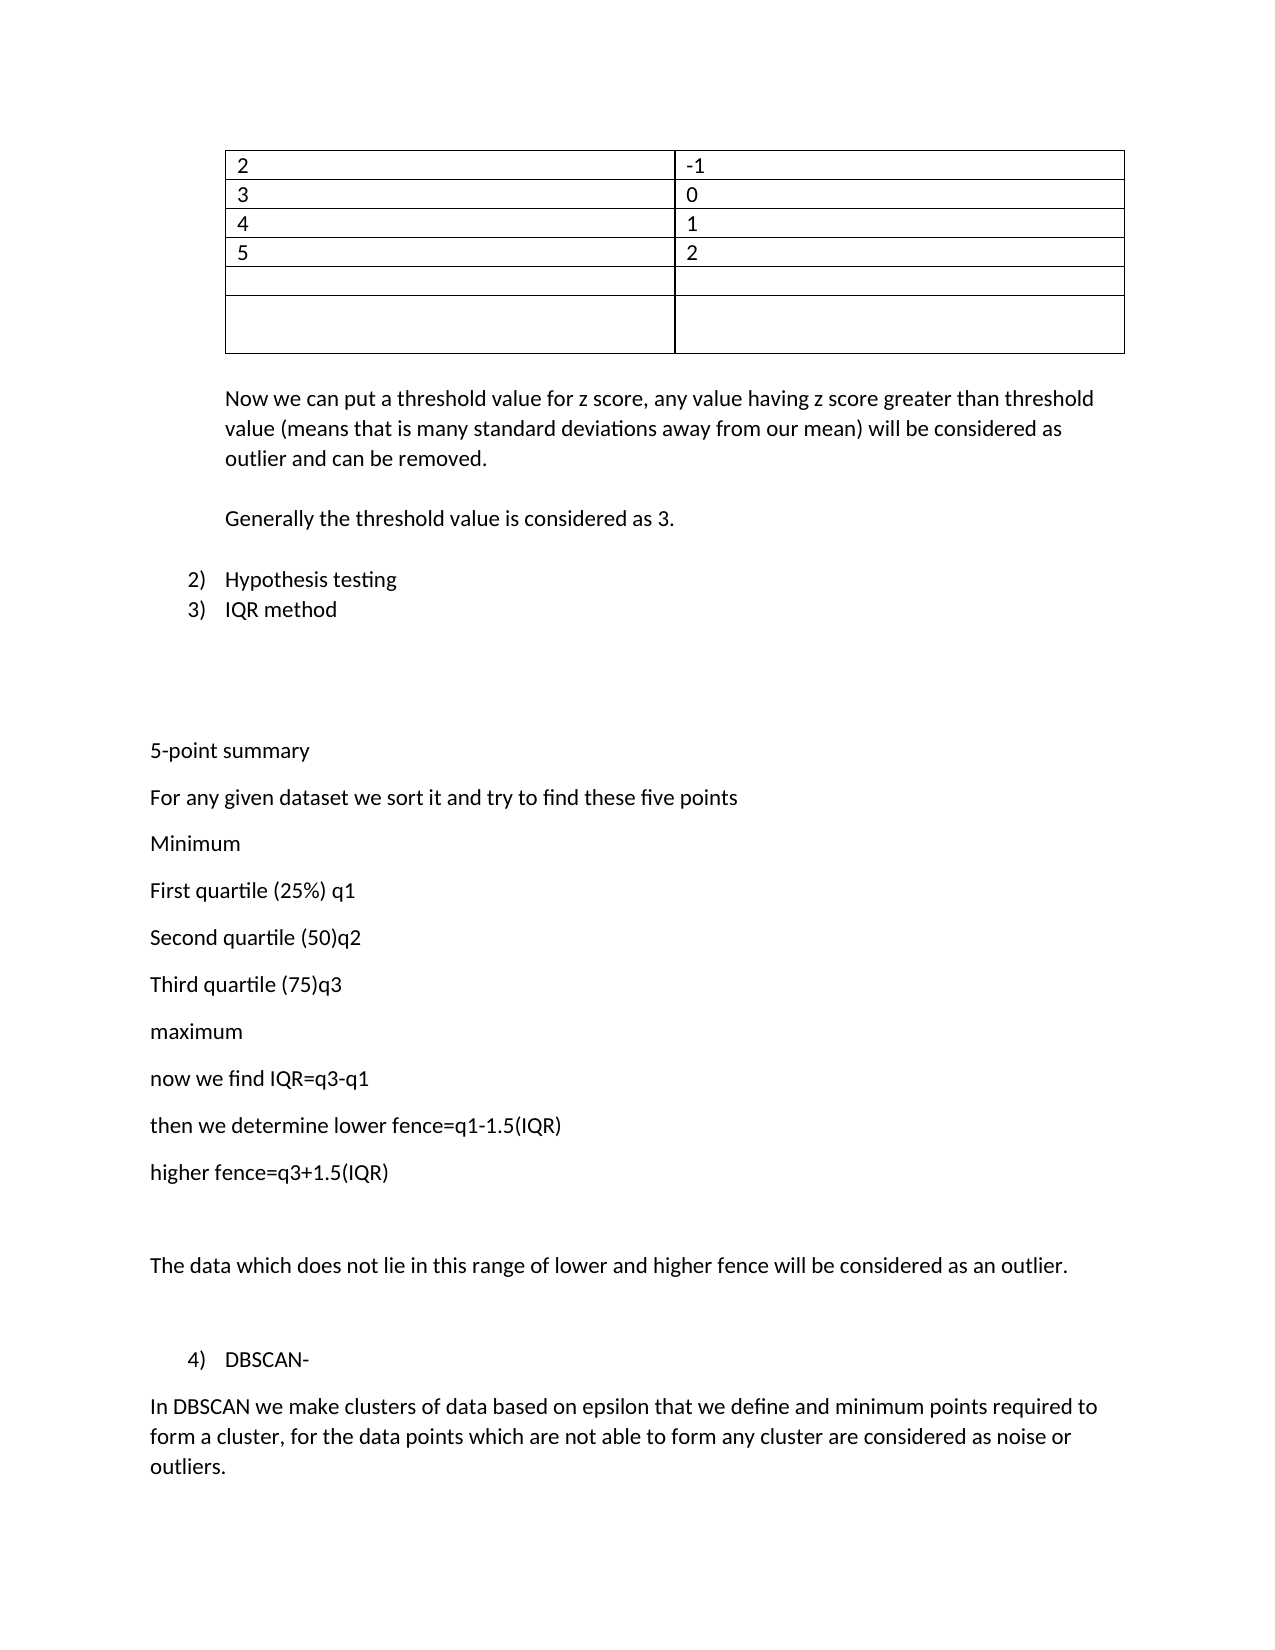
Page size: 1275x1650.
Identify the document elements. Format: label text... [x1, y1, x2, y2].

text In DBSCAN we make clusters of data based on epsilon that we define and minimum points required to form a cluster, for the data points which are not able to form any cluster are considered as noise or outliers. [150, 1392, 1125, 1480]
table_cell 2 [226, 151, 674, 179]
table_cell -1 [676, 151, 1124, 179]
table_cell 4 [226, 209, 674, 237]
table_cell 5 [226, 238, 674, 266]
text For any given dataset we sort it and try to find these five points [150, 783, 1125, 811]
table_cell [676, 267, 1124, 295]
text The data which does not lie in this range of lower and higher fence will be considered as an outlier. [150, 1251, 1125, 1279]
list Generally the threshold value is considered as 3. [225, 504, 1125, 532]
list DBSCAN- [187, 1345, 1125, 1373]
list Hypothesis testing [187, 565, 1125, 593]
table_cell 0 [676, 180, 1124, 208]
text First quartile (25%) q1 [150, 876, 1125, 904]
text then we determine lower fence=q1-1.5(IQR) [150, 1111, 1125, 1139]
table_cell [226, 267, 674, 295]
list Now we can put a threshold value for z score, any value having z score greater than threshold value (means that is many standard deviations away from our mean) will be considered as outlier and can be removed. [225, 384, 1125, 472]
text Second quartile (50)q2 [150, 923, 1125, 951]
table_cell 1 [676, 209, 1124, 237]
text 5-point summary [150, 736, 1125, 764]
text Minimum [150, 829, 1125, 857]
text higher fence=q3+1.5(IQR) [150, 1158, 1125, 1186]
text Third quartile (75)q3 [150, 970, 1125, 998]
text now we find IQR=q3-q1 [150, 1064, 1125, 1092]
table_cell 3 [226, 180, 674, 208]
table_cell [226, 296, 674, 352]
text maximum [150, 1017, 1125, 1045]
table_cell 2 [676, 238, 1124, 266]
list IQR method [187, 595, 1125, 623]
table_cell [676, 296, 1124, 352]
